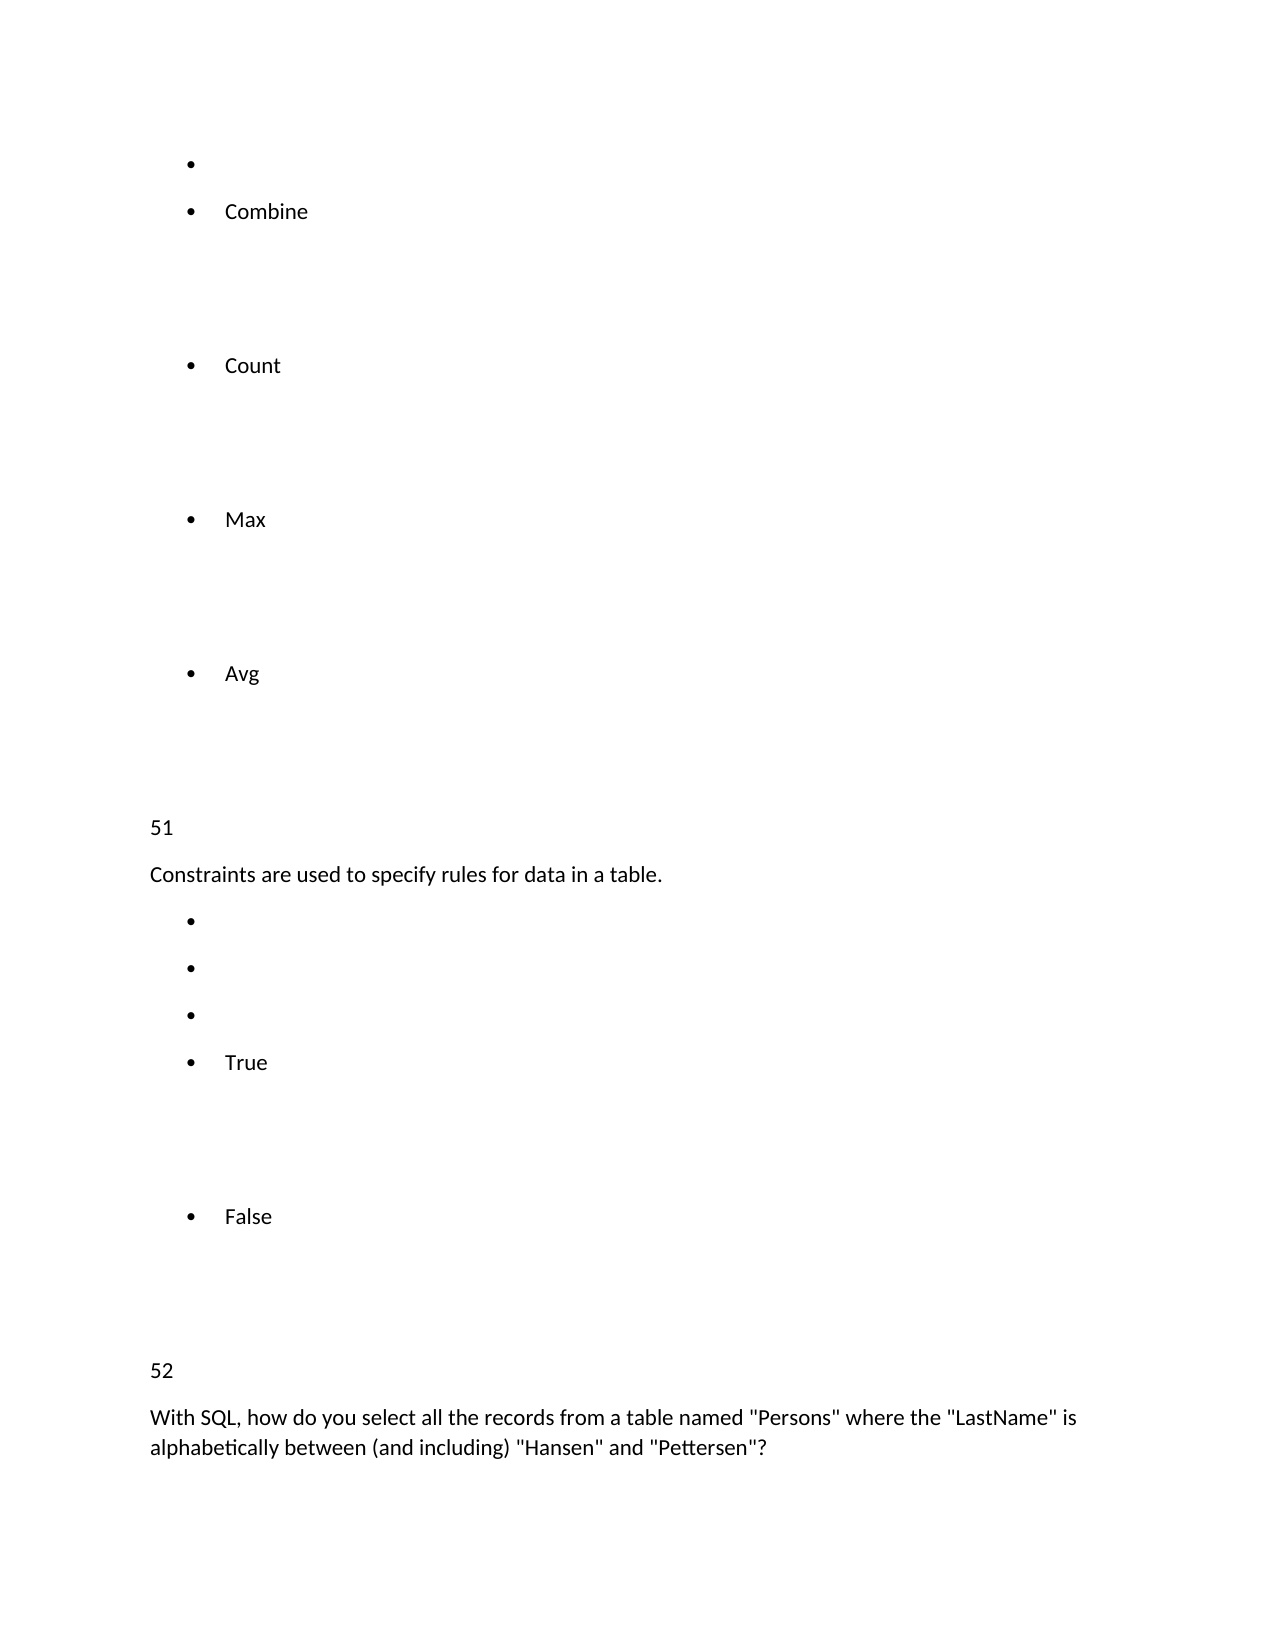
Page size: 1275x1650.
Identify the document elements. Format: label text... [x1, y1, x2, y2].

text With SQL, how do you select all the records from a table named "Persons" where the "LastName" is alphabetically between (and including) "Hansen" and "Pettersen"? [150, 1403, 1125, 1461]
text 51 [150, 813, 1125, 842]
list True [187, 1048, 1125, 1076]
list False [187, 1202, 1125, 1230]
list Max [187, 505, 1125, 533]
text 52 [150, 1356, 1125, 1384]
list Combine [187, 197, 1125, 225]
list Avg [187, 659, 1125, 687]
text Constraints are used to specify rules for data in a table. [150, 860, 1125, 888]
list Count [187, 351, 1125, 379]
